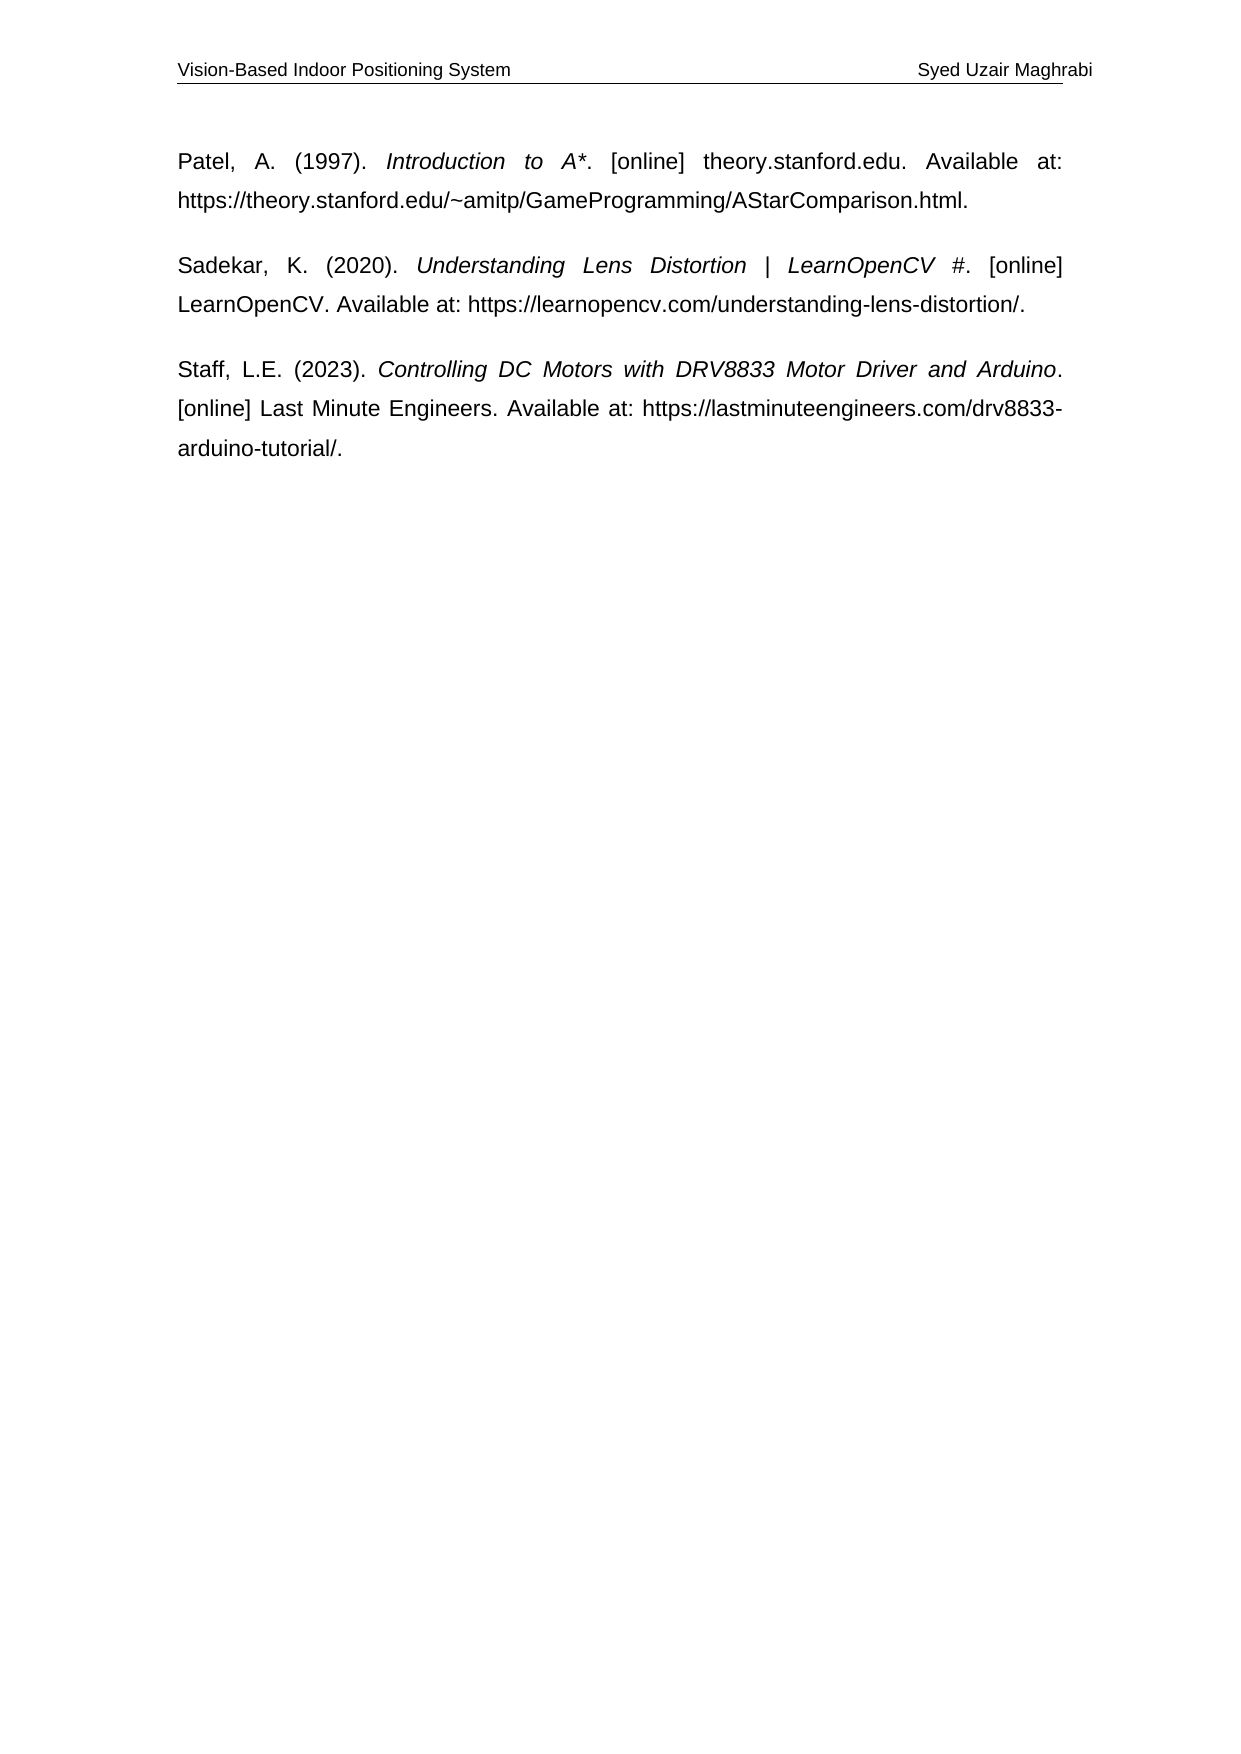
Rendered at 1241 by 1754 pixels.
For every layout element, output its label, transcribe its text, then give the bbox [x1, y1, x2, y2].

text Staff, L.E. (2023). Controlling DC Motors with DRV8833 Motor Driver and Arduino. [online] Last Minute Engineers. Available at: https://lastminuteengineers.com/drv8833-arduino-tutorial/. [177, 356, 1063, 461]
text Patel, A. (1997). Introduction to A*. [online] theory.stanford.edu. Available at: https://theory.stanford.edu/~amitp/GameProgramming/AStarComparison.html. [177, 148, 1063, 213]
text Sadekar, K. (2020). Understanding Lens Distortion | LearnOpenCV #. [online] LearnOpenCV. Available at: https://learnopencv.com/understanding-lens-distortion/. [177, 252, 1063, 317]
